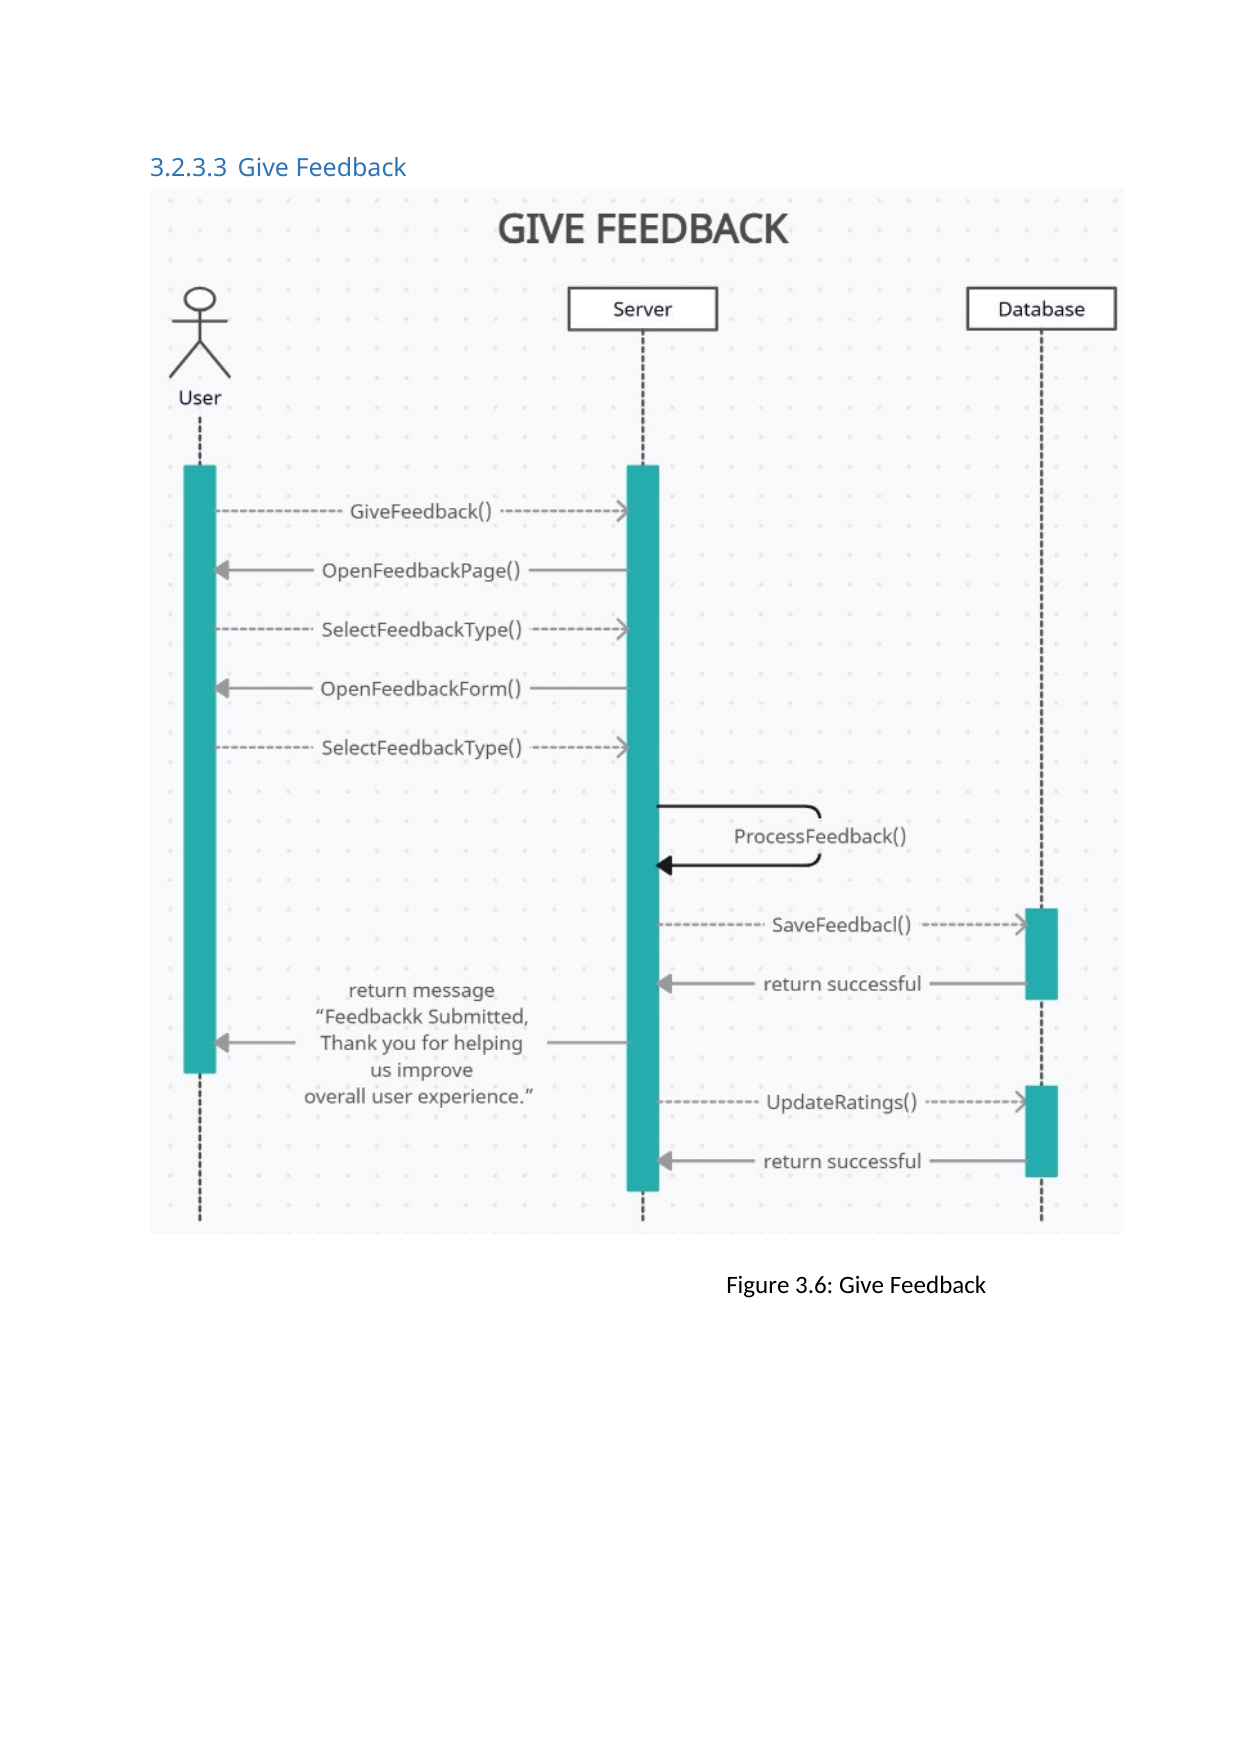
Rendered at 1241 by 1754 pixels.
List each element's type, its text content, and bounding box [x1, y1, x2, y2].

subtitle 3.2.3.3 Give Feedback [150, 150, 1090, 184]
picture [150, 188, 1125, 1234]
text Figure 3.6: Give Feedback [150, 1269, 986, 1300]
